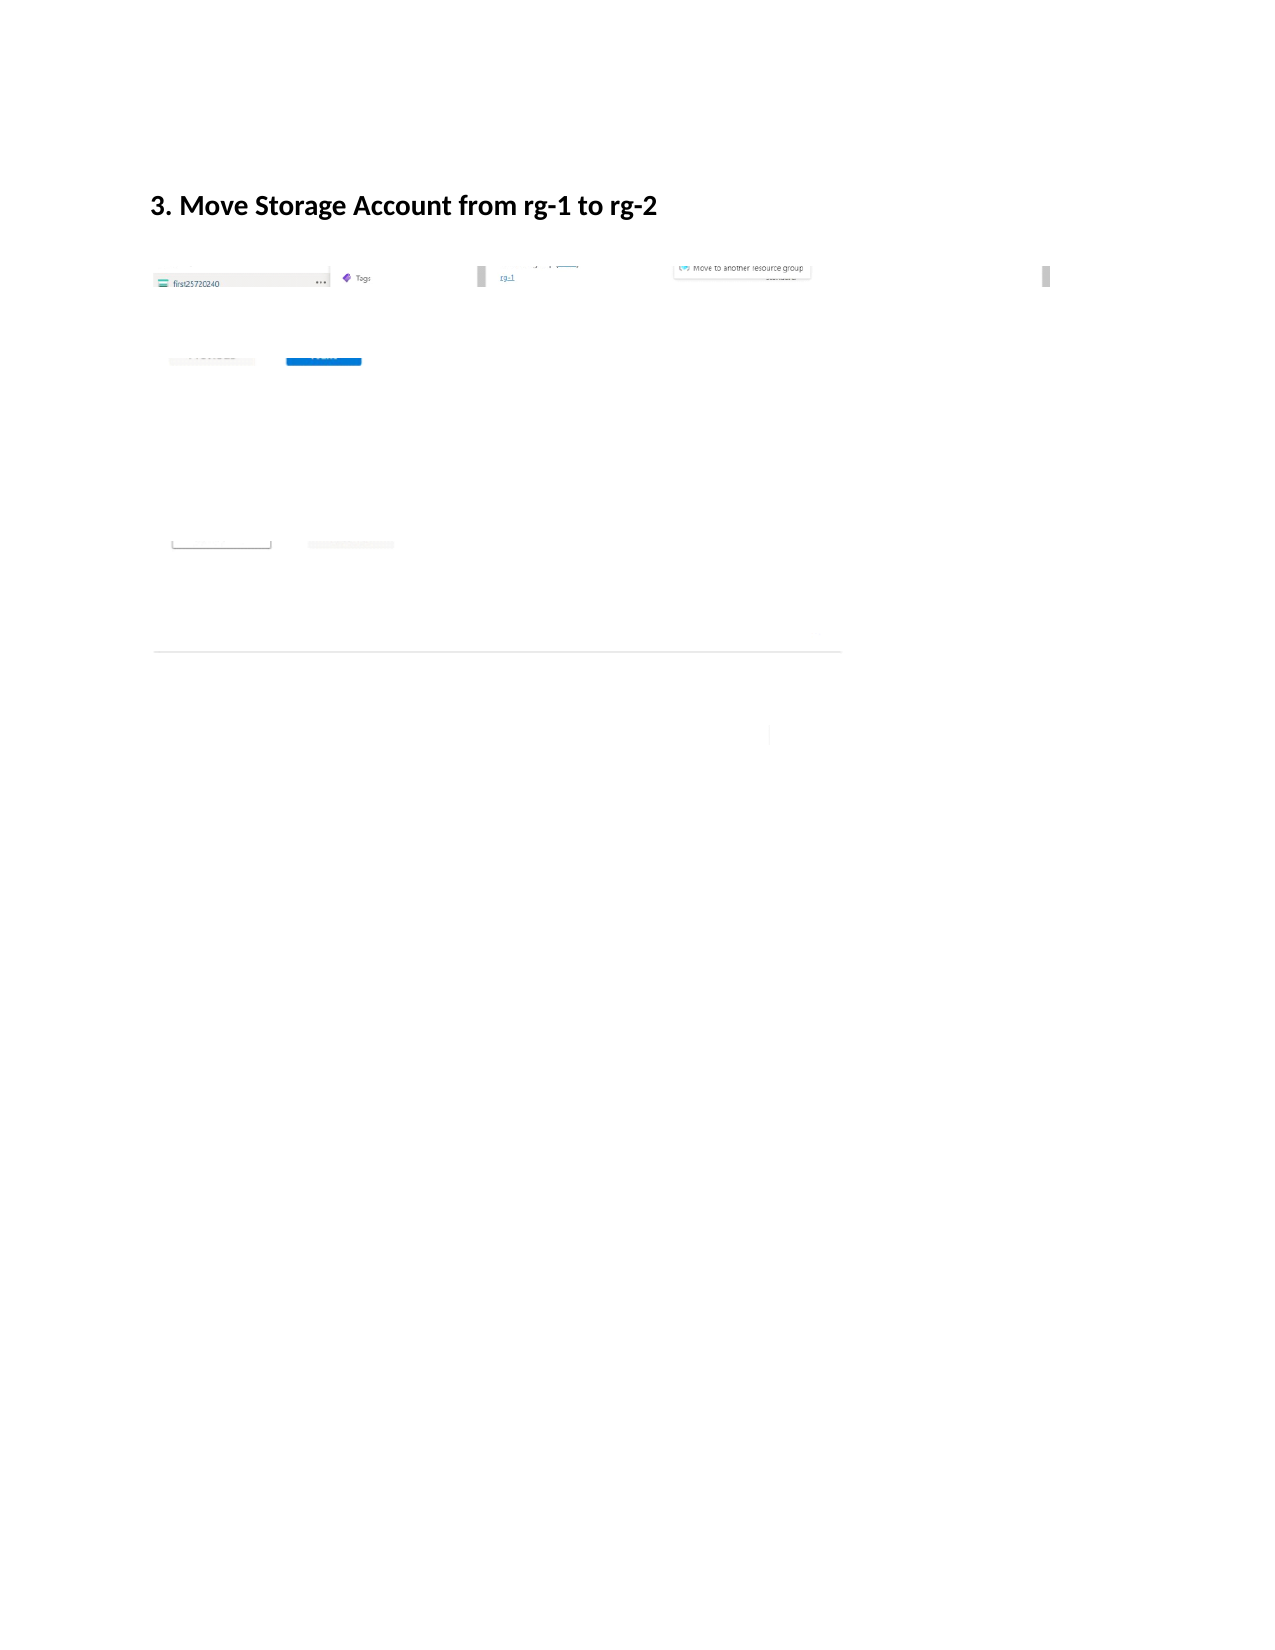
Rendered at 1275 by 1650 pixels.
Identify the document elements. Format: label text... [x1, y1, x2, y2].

text 3. Move Storage Account from rg-1 to rg-2 [150, 196, 1125, 221]
